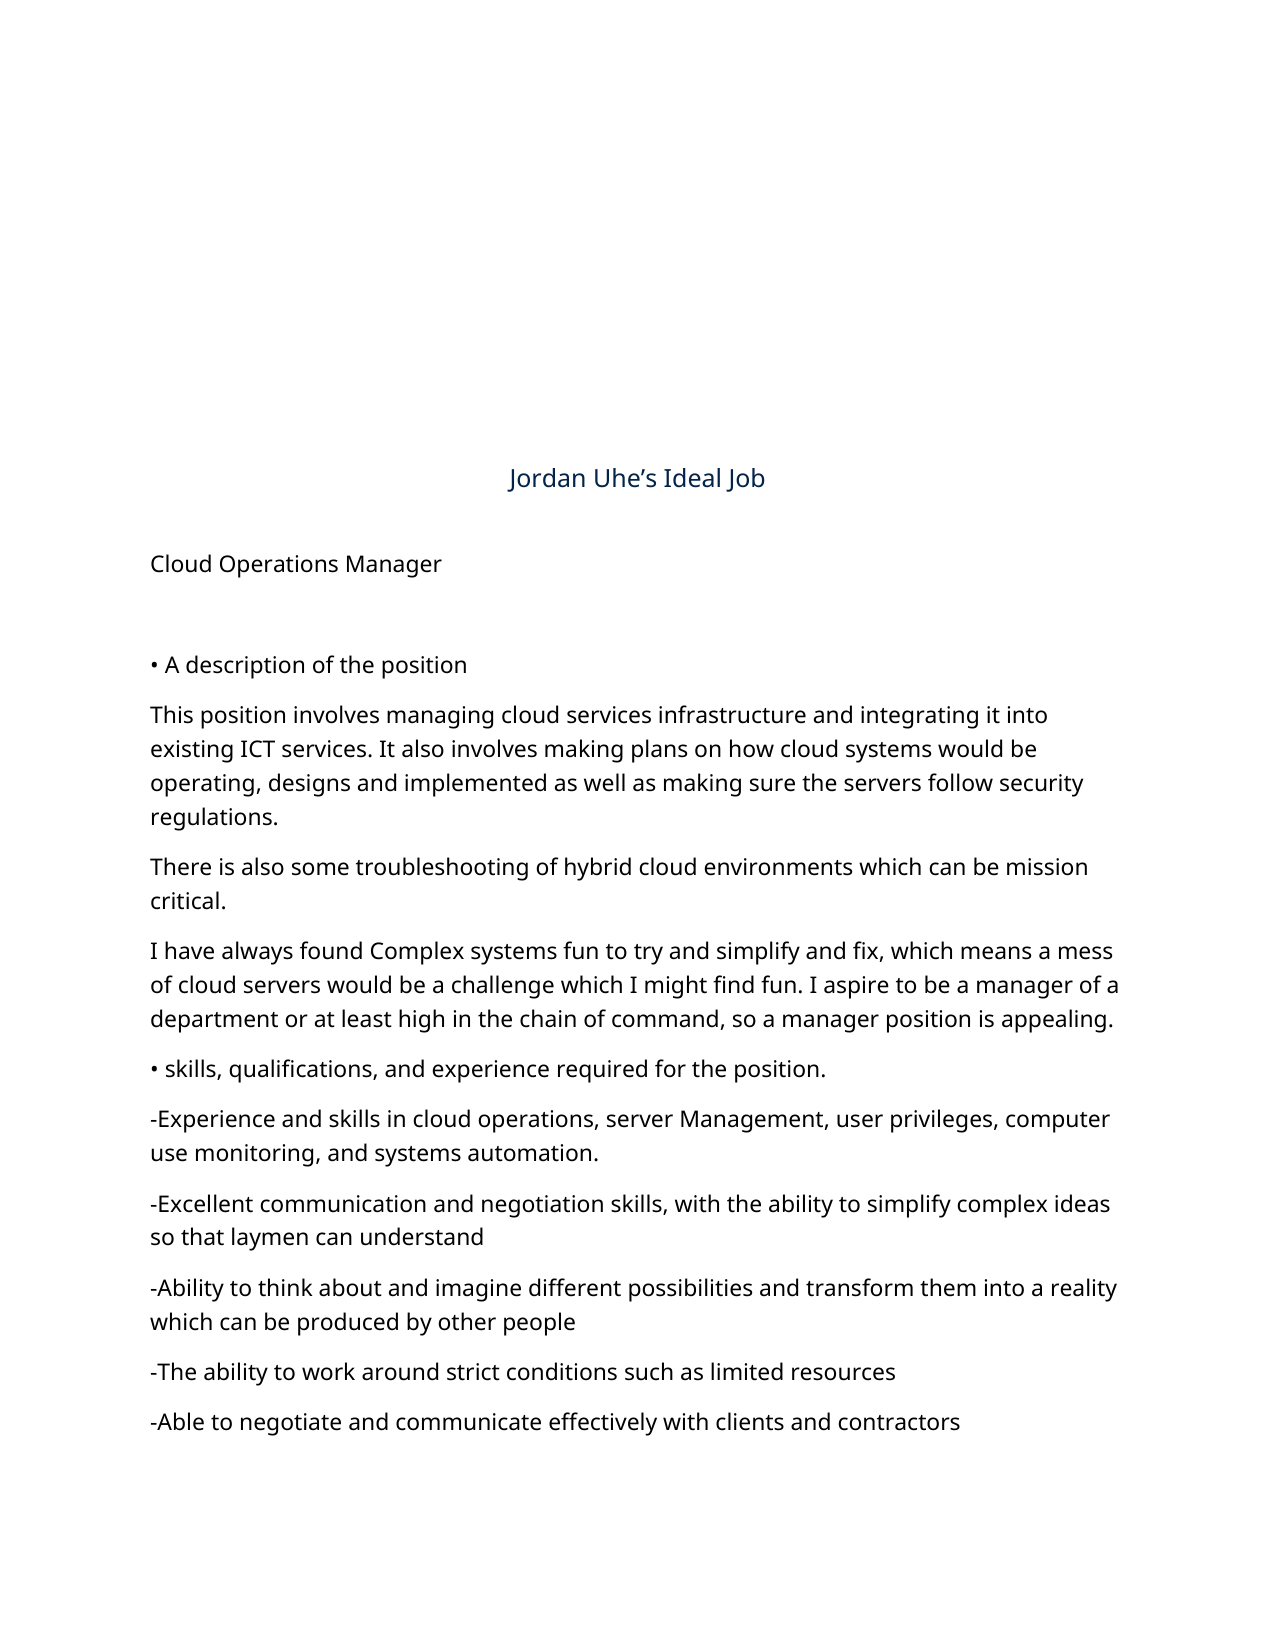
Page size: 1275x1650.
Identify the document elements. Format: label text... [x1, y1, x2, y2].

text There is also some troubleshooting of hybrid cloud environments which can be mission critical. [150, 851, 1125, 916]
text I have always found Complex systems fun to try and simplify and fix, which means a mess of cloud servers would be a challenge which I might find fun. I aspire to be a manager of a department or at least high in the chain of command, so a manager position is appealing. [150, 935, 1125, 1034]
text Cloud Operations Manager [150, 548, 1125, 579]
text This position involves managing cloud services infrastructure and integrating it into existing ICT services. It also involves making plans on how cloud systems would be operating, designs and implemented as well as making sure the servers follow security regulations. [150, 699, 1125, 832]
text • A description of the position [150, 649, 1125, 680]
text -Ability to think about and imagine different possibilities and transform them into a reality which can be produced by other people [150, 1272, 1125, 1337]
text -Experience and skills in cloud operations, server Management, user privileges, computer use monitoring, and systems automation. [150, 1103, 1125, 1168]
subtitle Jordan Uhe’s Ideal Job [150, 461, 1125, 495]
text -Able to negotiate and communicate effectively with clients and contractors [150, 1406, 1125, 1438]
text -The ability to work around strict conditions such as limited resources [150, 1356, 1125, 1387]
text -Excellent communication and negotiation skills, with the ability to simplify complex ideas so that laymen can understand [150, 1188, 1125, 1253]
text • skills, qualifications, and experience required for the position. [150, 1053, 1125, 1084]
